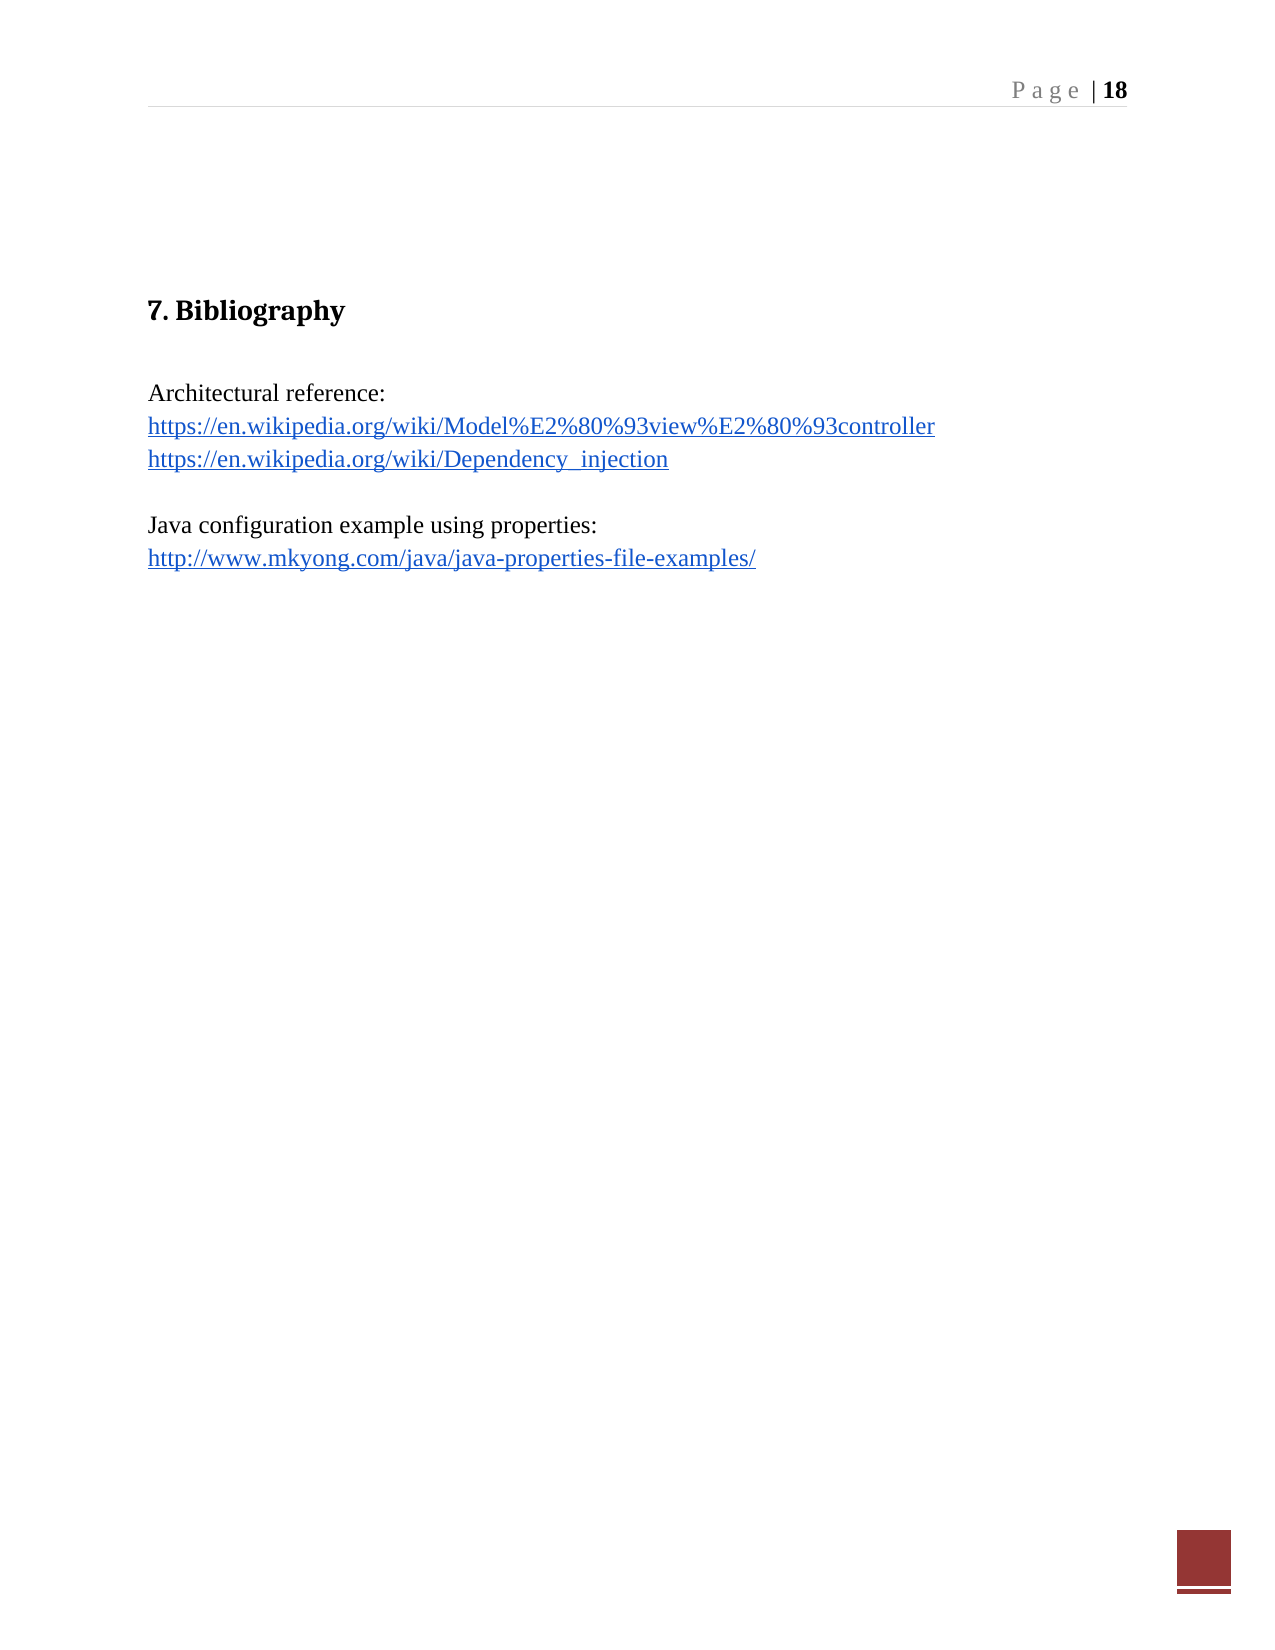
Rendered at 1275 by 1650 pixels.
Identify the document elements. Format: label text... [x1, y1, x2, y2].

text Java configuration example using properties: [148, 510, 1127, 538]
subtitle 7. Bibliography [148, 294, 1127, 327]
text Architectural reference: [148, 378, 1127, 406]
text https://en.wikipedia.org/wiki/Model%E2%80%93view%E2%80%93controller [148, 411, 1127, 439]
text https://en.wikipedia.org/wiki/Dependency_injection [148, 444, 1127, 472]
text http://www.mkyong.com/java/java-properties-file-examples/ [148, 543, 1127, 572]
